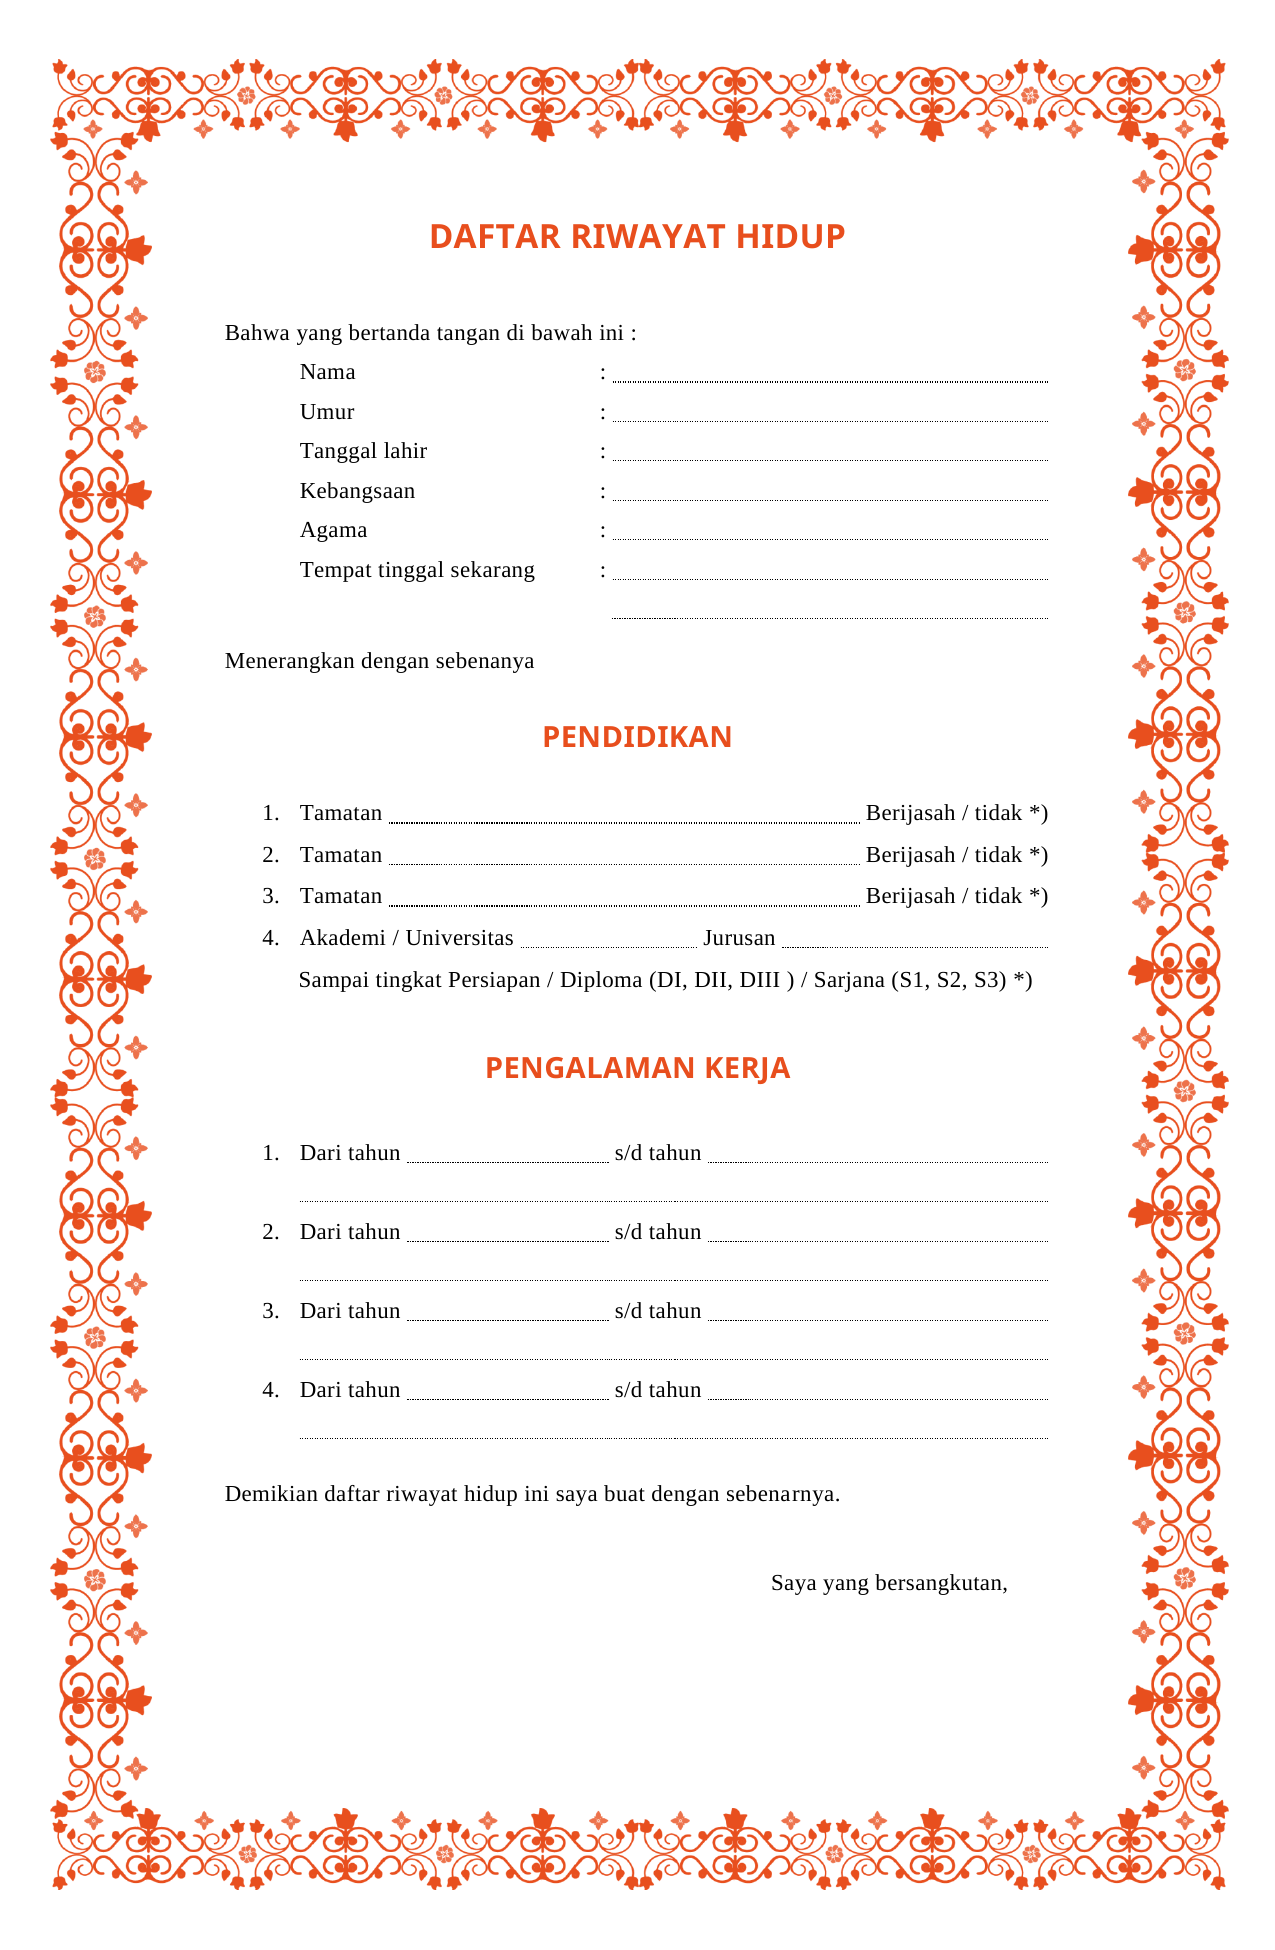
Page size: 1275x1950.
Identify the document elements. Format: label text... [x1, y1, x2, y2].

picture [50, 59, 1229, 1890]
text Agama : [299, 516, 1051, 543]
text Bahwa yang bertanda tangan di bawah ini : [224, 319, 1051, 345]
text Tanggal lahir : [299, 437, 1051, 464]
text PENDIDIKAN [224, 716, 1051, 756]
text Tempat tinggal sekarang : [299, 556, 1051, 582]
text Menerangkan dengan sebenanya [224, 647, 1051, 674]
text DAFTAR RIWAYAT HIDUP [224, 213, 1051, 258]
list Dari tahun s/d tahun [262, 1297, 1051, 1362]
text Umur : [299, 398, 1051, 424]
text Kebangsaan : [299, 477, 1051, 503]
text Demikian daftar riwayat hidup ini saya buat dengan sebenarnya. [224, 1479, 1051, 1506]
text Saya yang bersangkutan, [224, 1569, 1051, 1595]
list Tamatan Berijasah / tidak *) [262, 841, 1051, 867]
list Tamatan Berijasah / tidak *) [262, 799, 1051, 826]
text Nama : [299, 358, 1051, 385]
list Dari tahun s/d tahun [262, 1376, 1051, 1441]
text PENGALAMAN KERJA [224, 1047, 1051, 1087]
text Sampai tingkat Persiapan / Diploma (DI, DII, DIII ) / Sarjana (S1, S2, S3) *) [224, 966, 1051, 992]
list Dari tahun s/d tahun [262, 1139, 1051, 1204]
list Akademi / Universitas Jurusan [262, 924, 1051, 951]
list Tamatan Berijasah / tidak *) [262, 883, 1051, 909]
list Dari tahun s/d tahun [262, 1218, 1051, 1283]
